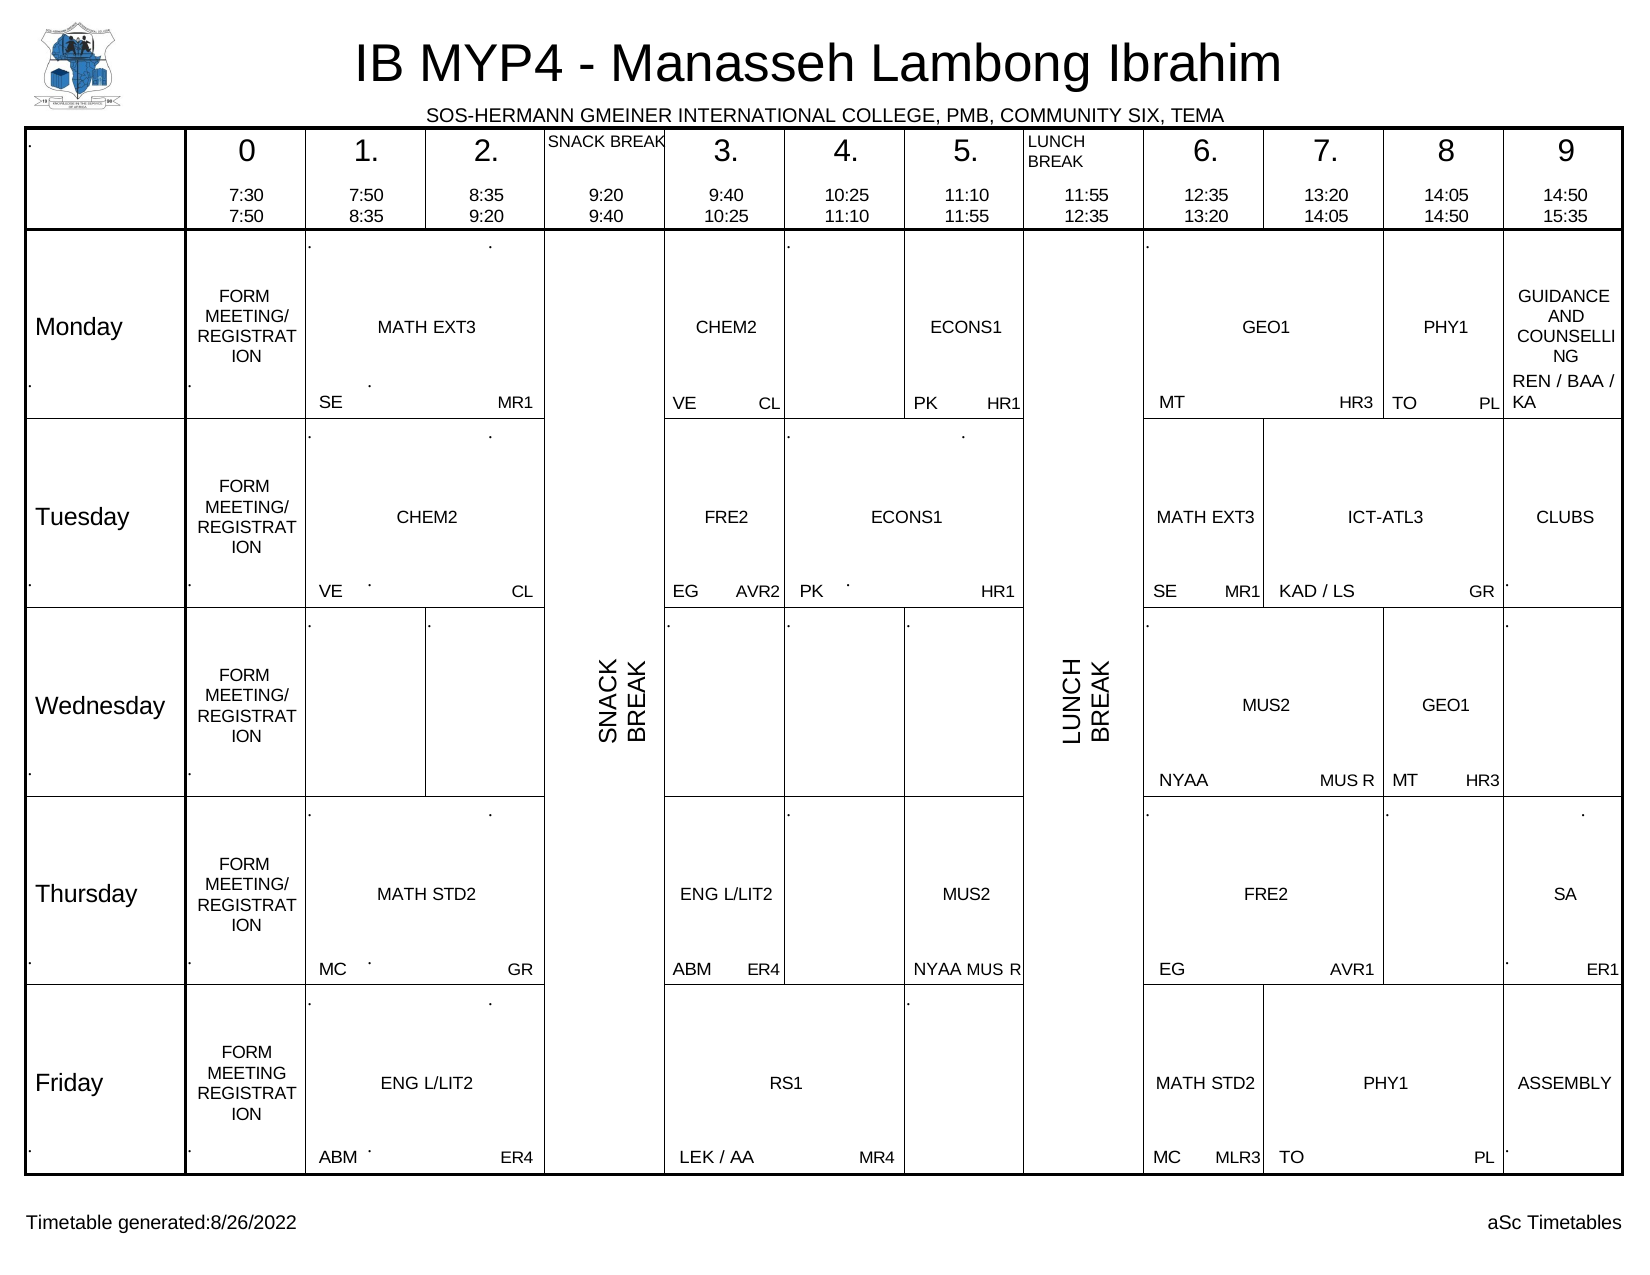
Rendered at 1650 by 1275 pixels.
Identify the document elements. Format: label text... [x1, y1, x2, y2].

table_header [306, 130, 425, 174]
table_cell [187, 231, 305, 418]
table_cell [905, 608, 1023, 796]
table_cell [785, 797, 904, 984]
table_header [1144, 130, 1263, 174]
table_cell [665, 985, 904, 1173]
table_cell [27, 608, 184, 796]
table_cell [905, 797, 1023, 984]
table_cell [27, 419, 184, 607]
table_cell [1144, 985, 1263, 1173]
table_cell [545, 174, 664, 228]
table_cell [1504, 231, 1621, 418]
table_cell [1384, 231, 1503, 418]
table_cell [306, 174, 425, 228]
subtitle IB MYP4 - Manasseh Lambong Ibrahim [222, 32, 1415, 93]
text SOS-HERMANN GMEINER INTERNATIONAL COLLEGE, PMB, COMMUNITY SIX, TEMA [222, 104, 1428, 126]
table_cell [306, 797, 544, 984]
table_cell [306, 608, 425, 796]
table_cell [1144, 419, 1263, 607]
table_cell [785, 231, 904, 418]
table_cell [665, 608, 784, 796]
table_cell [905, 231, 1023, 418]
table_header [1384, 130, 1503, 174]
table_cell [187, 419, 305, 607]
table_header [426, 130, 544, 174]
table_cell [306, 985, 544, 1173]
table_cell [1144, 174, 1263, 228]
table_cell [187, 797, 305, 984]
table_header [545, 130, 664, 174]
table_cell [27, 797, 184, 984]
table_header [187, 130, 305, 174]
picture [33, 21, 124, 111]
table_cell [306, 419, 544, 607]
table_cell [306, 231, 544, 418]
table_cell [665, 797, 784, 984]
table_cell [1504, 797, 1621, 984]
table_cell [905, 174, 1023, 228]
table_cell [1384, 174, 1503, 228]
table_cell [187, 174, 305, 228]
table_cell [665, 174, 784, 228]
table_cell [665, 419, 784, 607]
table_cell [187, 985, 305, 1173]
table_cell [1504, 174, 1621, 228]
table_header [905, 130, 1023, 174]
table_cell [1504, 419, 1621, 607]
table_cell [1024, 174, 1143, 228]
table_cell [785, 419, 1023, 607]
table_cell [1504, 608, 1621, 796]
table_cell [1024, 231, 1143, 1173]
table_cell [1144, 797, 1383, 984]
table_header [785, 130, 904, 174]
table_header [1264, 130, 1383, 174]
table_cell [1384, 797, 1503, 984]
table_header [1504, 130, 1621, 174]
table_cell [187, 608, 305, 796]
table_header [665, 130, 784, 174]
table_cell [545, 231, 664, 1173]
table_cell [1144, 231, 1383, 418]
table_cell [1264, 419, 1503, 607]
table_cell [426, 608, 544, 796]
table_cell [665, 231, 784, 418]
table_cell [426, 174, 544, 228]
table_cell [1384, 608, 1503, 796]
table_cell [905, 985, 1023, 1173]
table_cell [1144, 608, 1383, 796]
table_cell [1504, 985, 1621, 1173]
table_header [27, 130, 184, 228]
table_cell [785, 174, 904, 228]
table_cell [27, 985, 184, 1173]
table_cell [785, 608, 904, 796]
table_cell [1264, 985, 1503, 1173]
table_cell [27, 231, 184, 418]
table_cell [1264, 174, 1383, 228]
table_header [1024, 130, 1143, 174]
